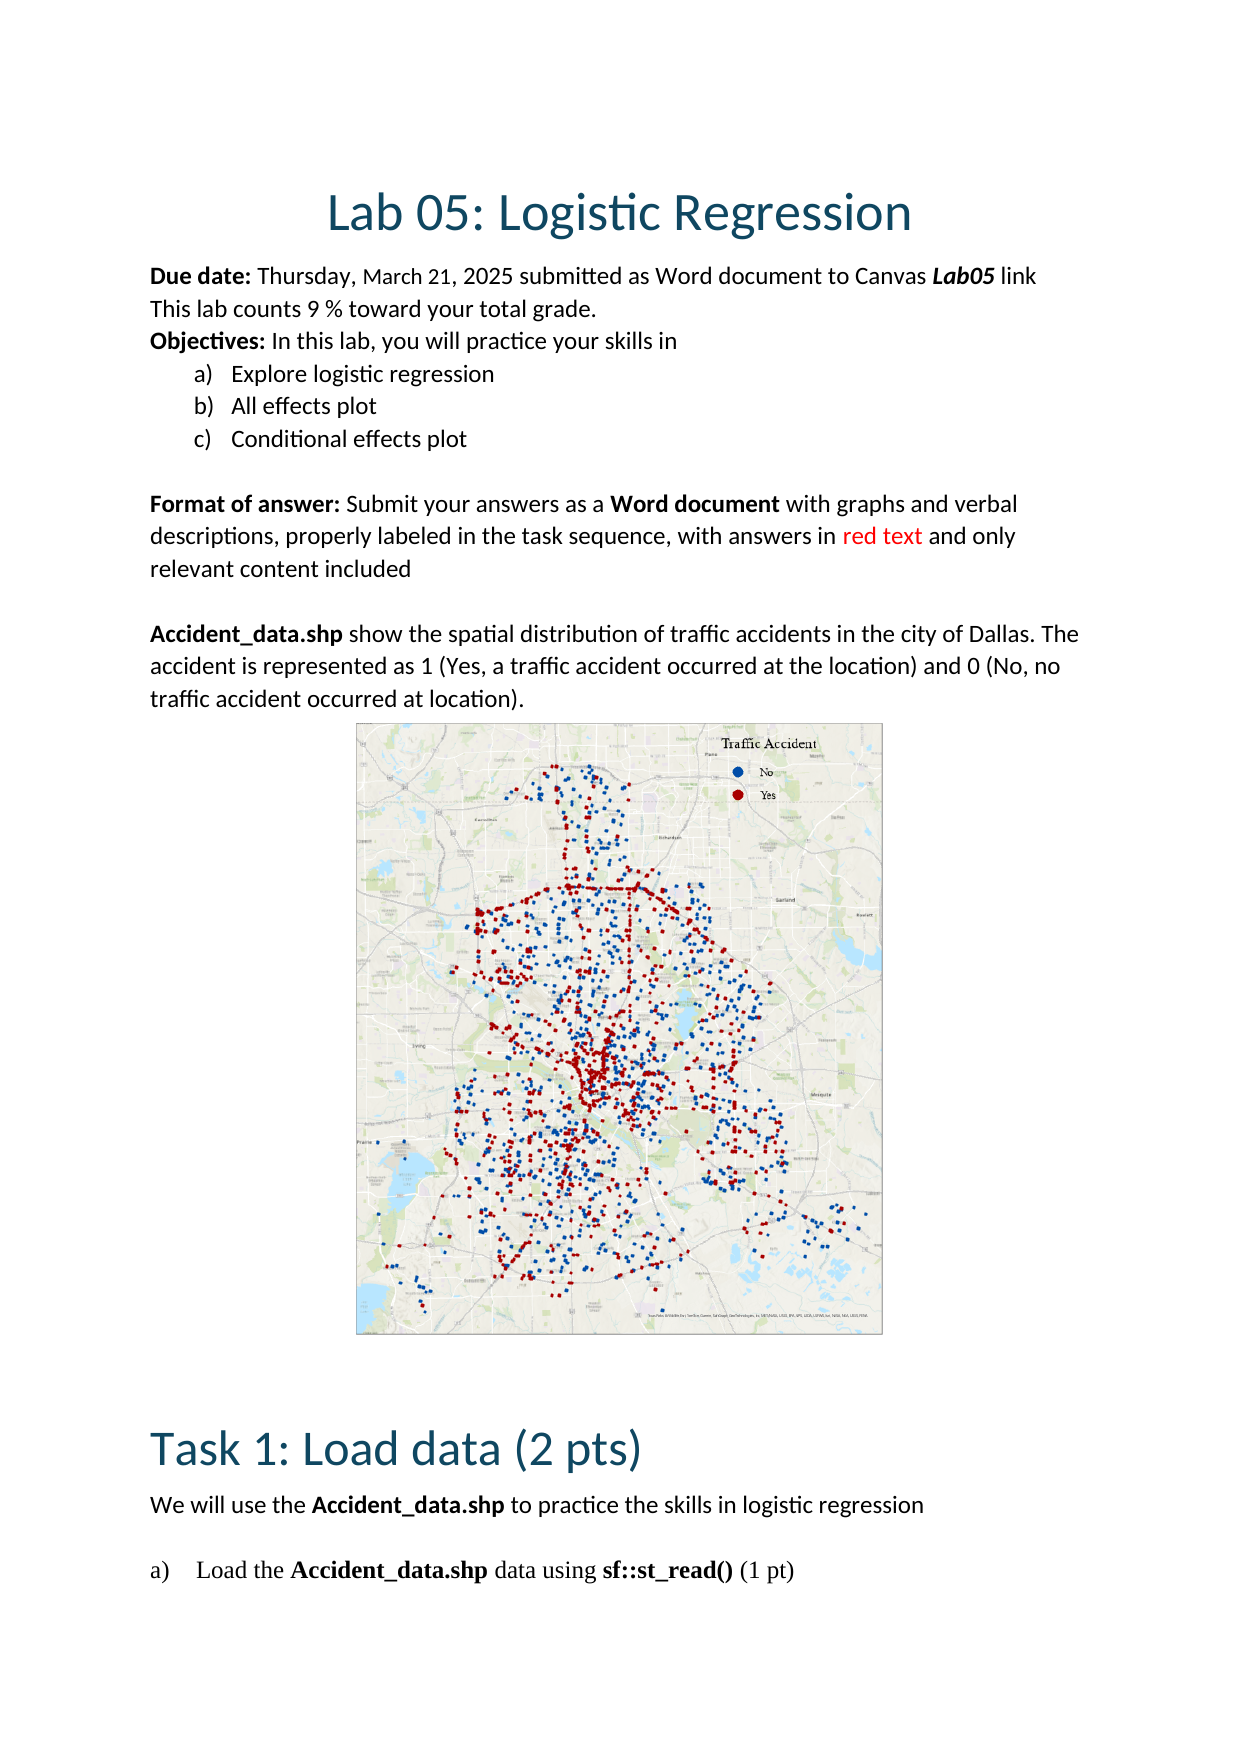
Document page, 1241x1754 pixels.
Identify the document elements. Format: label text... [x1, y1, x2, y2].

list Load the Accident_data.shp data using sf::st_read() (1 pt) [150, 1553, 1090, 1585]
list All effects plot [193, 389, 1090, 422]
list Explore logistic regression [193, 357, 1090, 389]
subtitle Task 1: Load data (2 pts) [150, 1414, 1090, 1479]
text Accident_data.shp show the spatial distribution of traffic accidents in the city of Dallas. The accident is represented as 1 (Yes, a traffic accident occurred at the location) and 0 (No, no traffic accident occurred at location). [150, 617, 1090, 714]
picture [347, 714, 894, 1341]
list Conditional effects plot [193, 422, 1090, 454]
text We will use the Accident_data.shp to practice the skills in logistic regression [150, 1488, 1090, 1520]
text Objectives: In this lab, you will practice your skills in [150, 324, 1090, 357]
text Lab 05: Logistic Regression [150, 162, 1090, 259]
text This lab counts 9 % toward your total grade. [150, 292, 1090, 324]
text Due date: Thursday, March 21, 2025 submitted as Word document to Canvas Lab05 link [150, 259, 1090, 292]
text Format of answer: Submit your answers as a Word document with graphs and verbal descriptions, properly labeled in the task sequence, with answers in red text and only relevant content included [150, 487, 1090, 584]
